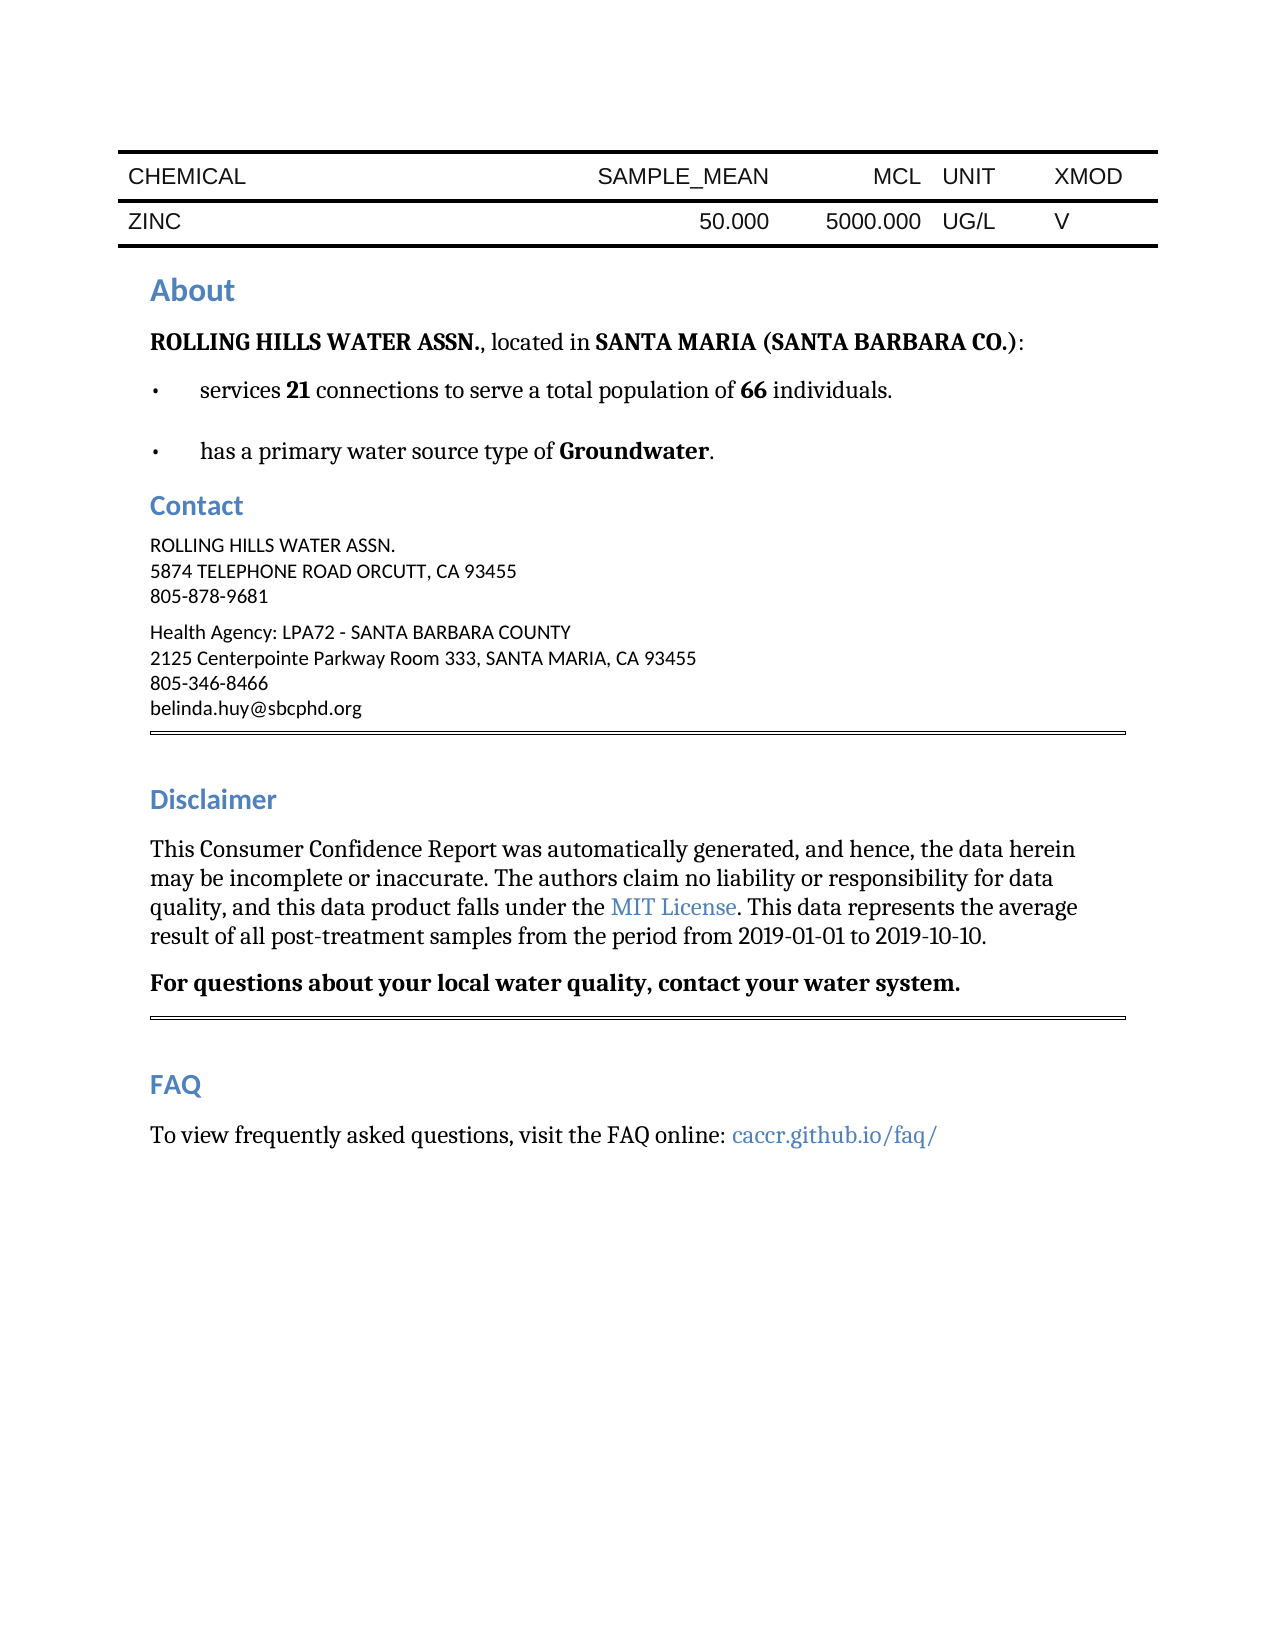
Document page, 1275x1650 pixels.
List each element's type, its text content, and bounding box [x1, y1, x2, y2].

text To view frequently asked questions, visit the FAQ online: caccr.github.io/faq/ [150, 1121, 1125, 1149]
text For questions about your local water quality, contact your water system. [150, 969, 1125, 998]
table_header SAMPLE_MEAN [567, 154, 779, 198]
subtitle FAQ [150, 1066, 1125, 1102]
text This Consumer Confidence Report was automatically generated, and hence, the data herein may be incomplete or inaccurate. The authors claim no liability or responsibility for data quality, and this data product falls under the MIT License. This data represents the average result of all post-treatment samples from the period from 2019-01-01 to 2019-10-10. [150, 835, 1125, 950]
text ROLLING HILLS WATER ASSN. 5874 TELEPHONE ROAD ORCUTT, CA 93455 805-878-9681 [150, 533, 1125, 609]
subtitle About [150, 269, 1125, 309]
table_header MCL [780, 154, 932, 198]
table_cell V [1044, 203, 1158, 244]
list has a primary water source type of Groundwater. [150, 437, 1125, 466]
subtitle Disclaimer [150, 781, 1125, 817]
table_cell ZINC [118, 203, 567, 244]
table_cell 50.000 [567, 203, 779, 244]
table_cell 5000.000 [780, 203, 932, 244]
list services 21 connections to serve a total population of 66 individuals. [150, 376, 1125, 433]
table_cell UG/L [932, 203, 1044, 244]
table_header CHEMICAL [118, 154, 567, 198]
text ROLLING HILLS WATER ASSN., located in SANTA MARIA (SANTA BARBARA CO.): [150, 328, 1125, 357]
table_header UNIT [932, 154, 1044, 198]
text Health Agency: LPA72 - SANTA BARBARA COUNTY 2125 Centerpointe Parkway Room 333, SANTA MARIA, CA 93455 805-346-8466 belinda.huy@sbcphd.org [150, 619, 1125, 721]
table_header XMOD [1044, 154, 1158, 198]
subtitle Contact [150, 487, 1125, 522]
